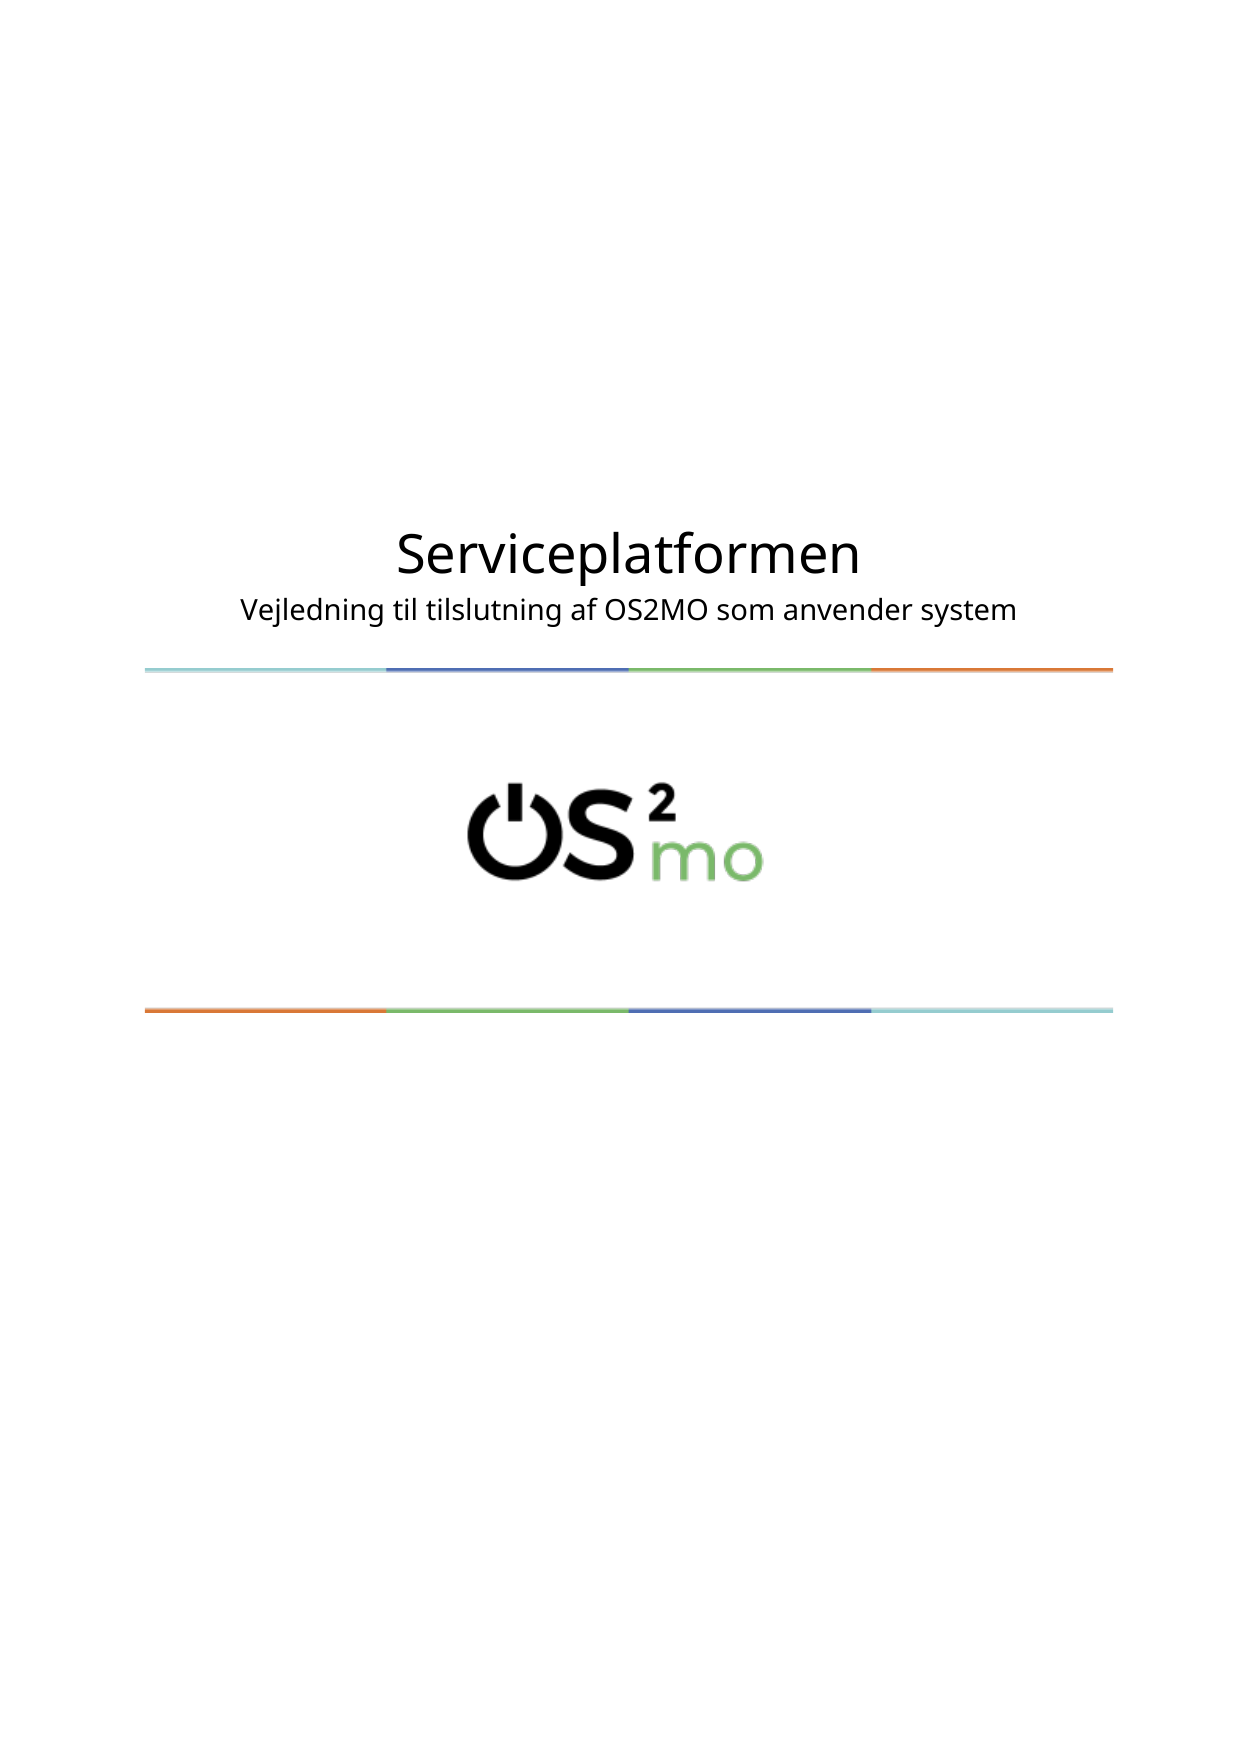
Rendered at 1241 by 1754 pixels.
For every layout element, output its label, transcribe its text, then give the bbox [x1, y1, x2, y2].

picture [144, 668, 1114, 1013]
text Vejledning til tilslutning af OS2MO som anvender system [130, 589, 1128, 629]
text Serviceplatformen [130, 516, 1128, 589]
